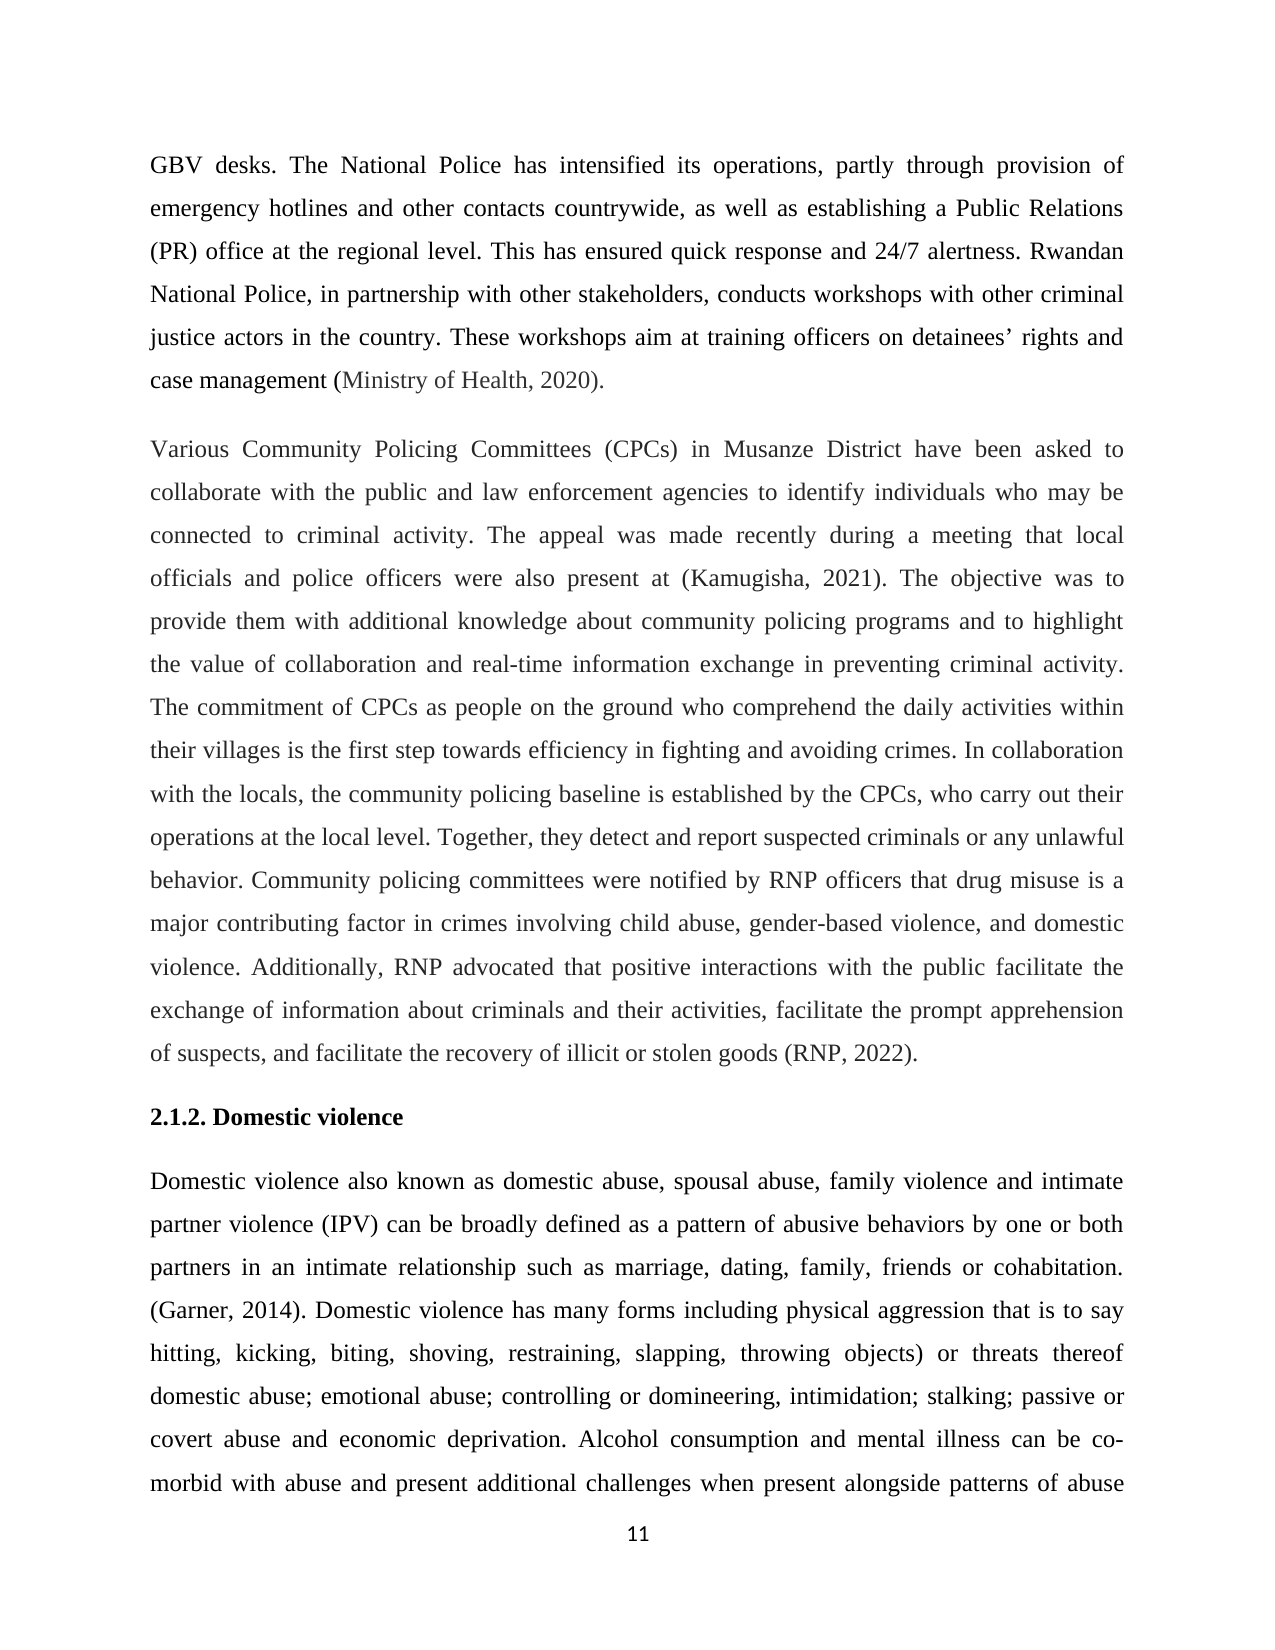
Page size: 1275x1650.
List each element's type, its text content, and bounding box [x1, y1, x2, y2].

text Various Community Policing Committees (CPCs) in Musanze District have been asked to collaborate with the public and law enforcement agencies to identify individuals who may be connected to criminal activity. The appeal was made recently during a meeting that local officials and police officers were also present at (Kamugisha, 2021). The objective was to provide them with additional knowledge about community policing programs and to highlight the value of collaboration and real-time information exchange in preventing criminal activity. The commitment of CPCs as people on the ground who comprehend the daily activities within their villages is the first step towards efficiency in fighting and avoiding crimes. In collaboration with the locals, the community policing baseline is established by the CPCs, who carry out their operations at the local level. Together, they detect and report suspected criminals or any unlawful behavior. Community policing committees were notified by RNP officers that drug misuse is a major contributing factor in crimes involving child abuse, gender-based violence, and domestic violence. Additionally, RNP advocated that positive interactions with the public facilitate the exchange of information about criminals and their activities, facilitate the prompt apprehension of suspects, and facilitate the recovery of illicit or stolen goods (RNP, 2022). [150, 434, 1125, 1067]
text 2.1.2. Domestic violence [150, 1102, 1125, 1131]
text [150, 1166, 1125, 1496]
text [150, 150, 1125, 394]
